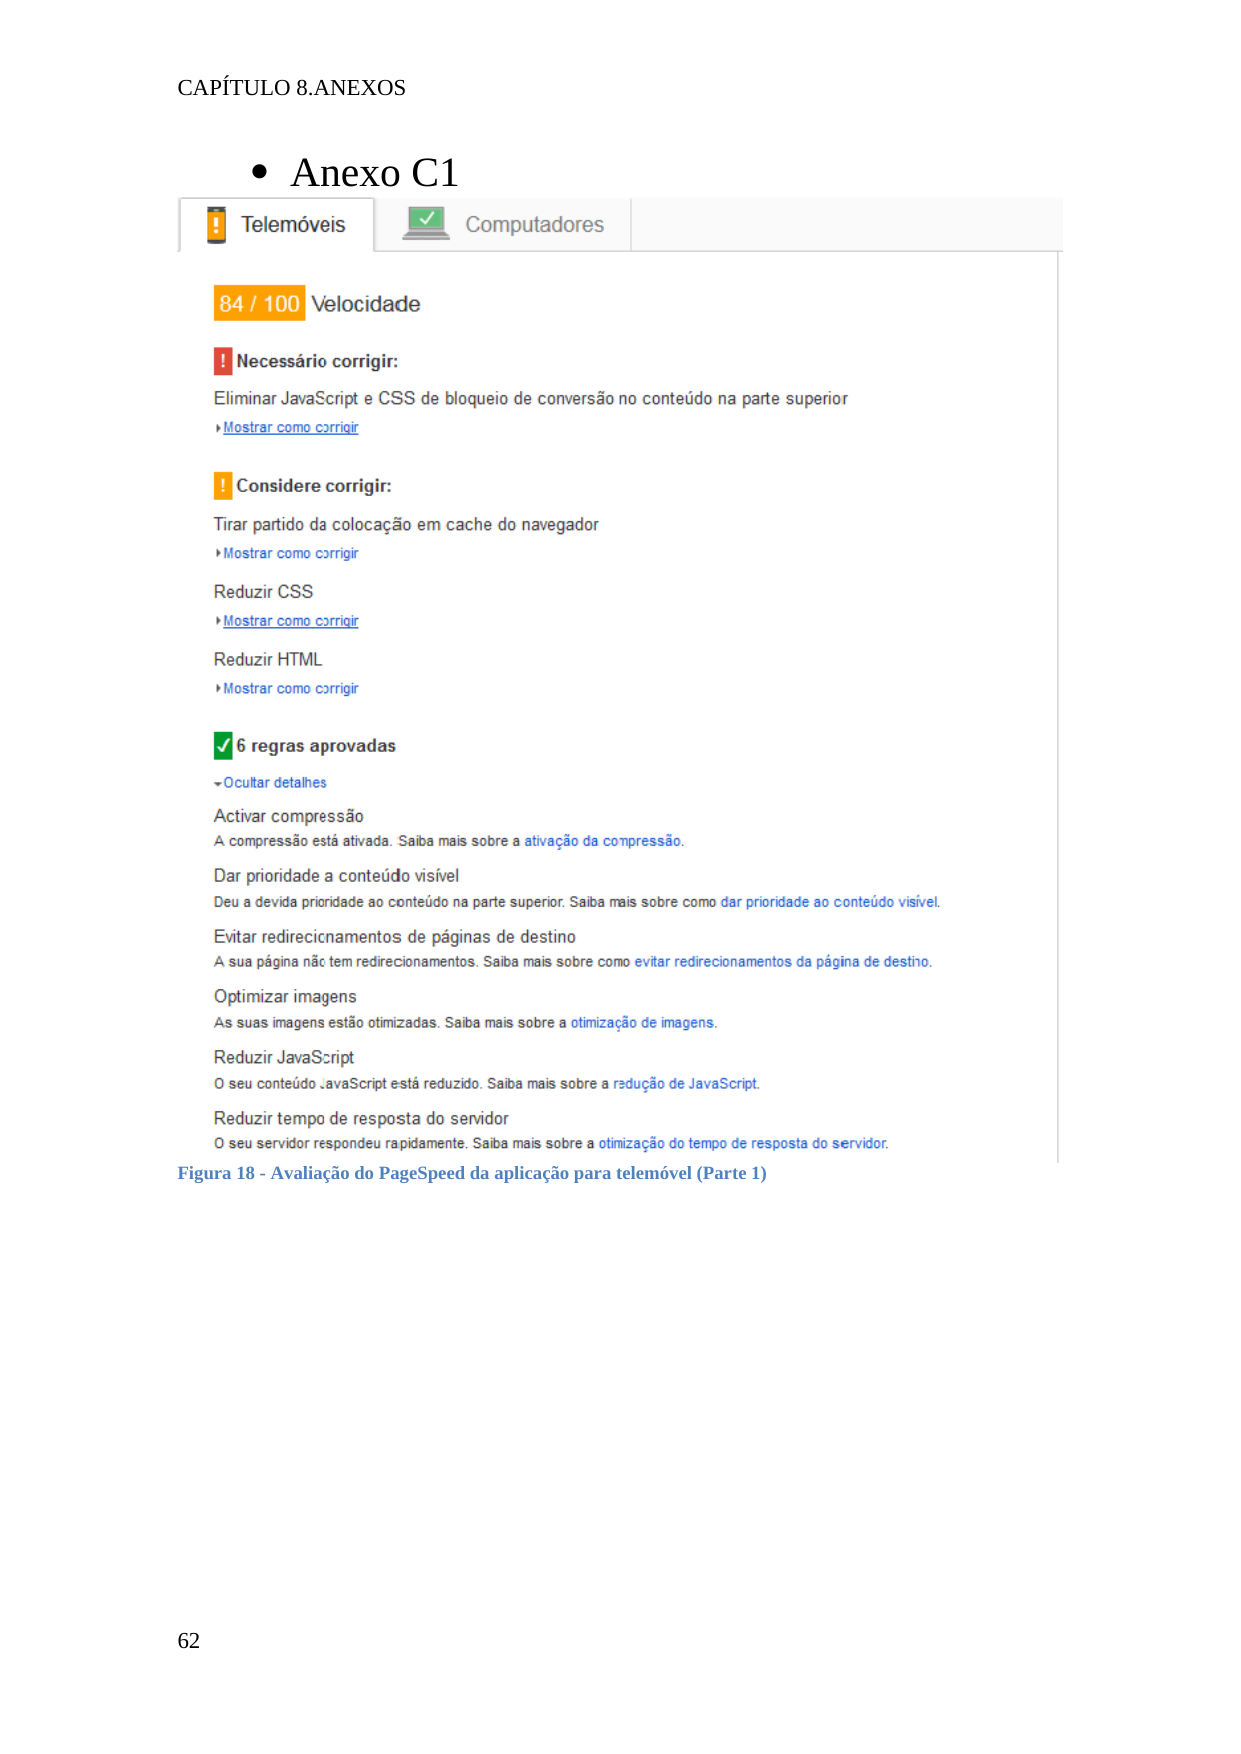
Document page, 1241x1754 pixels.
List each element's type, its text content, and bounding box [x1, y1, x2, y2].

list Anexo C1 [252, 148, 1063, 195]
picture [177, 195, 1063, 1163]
